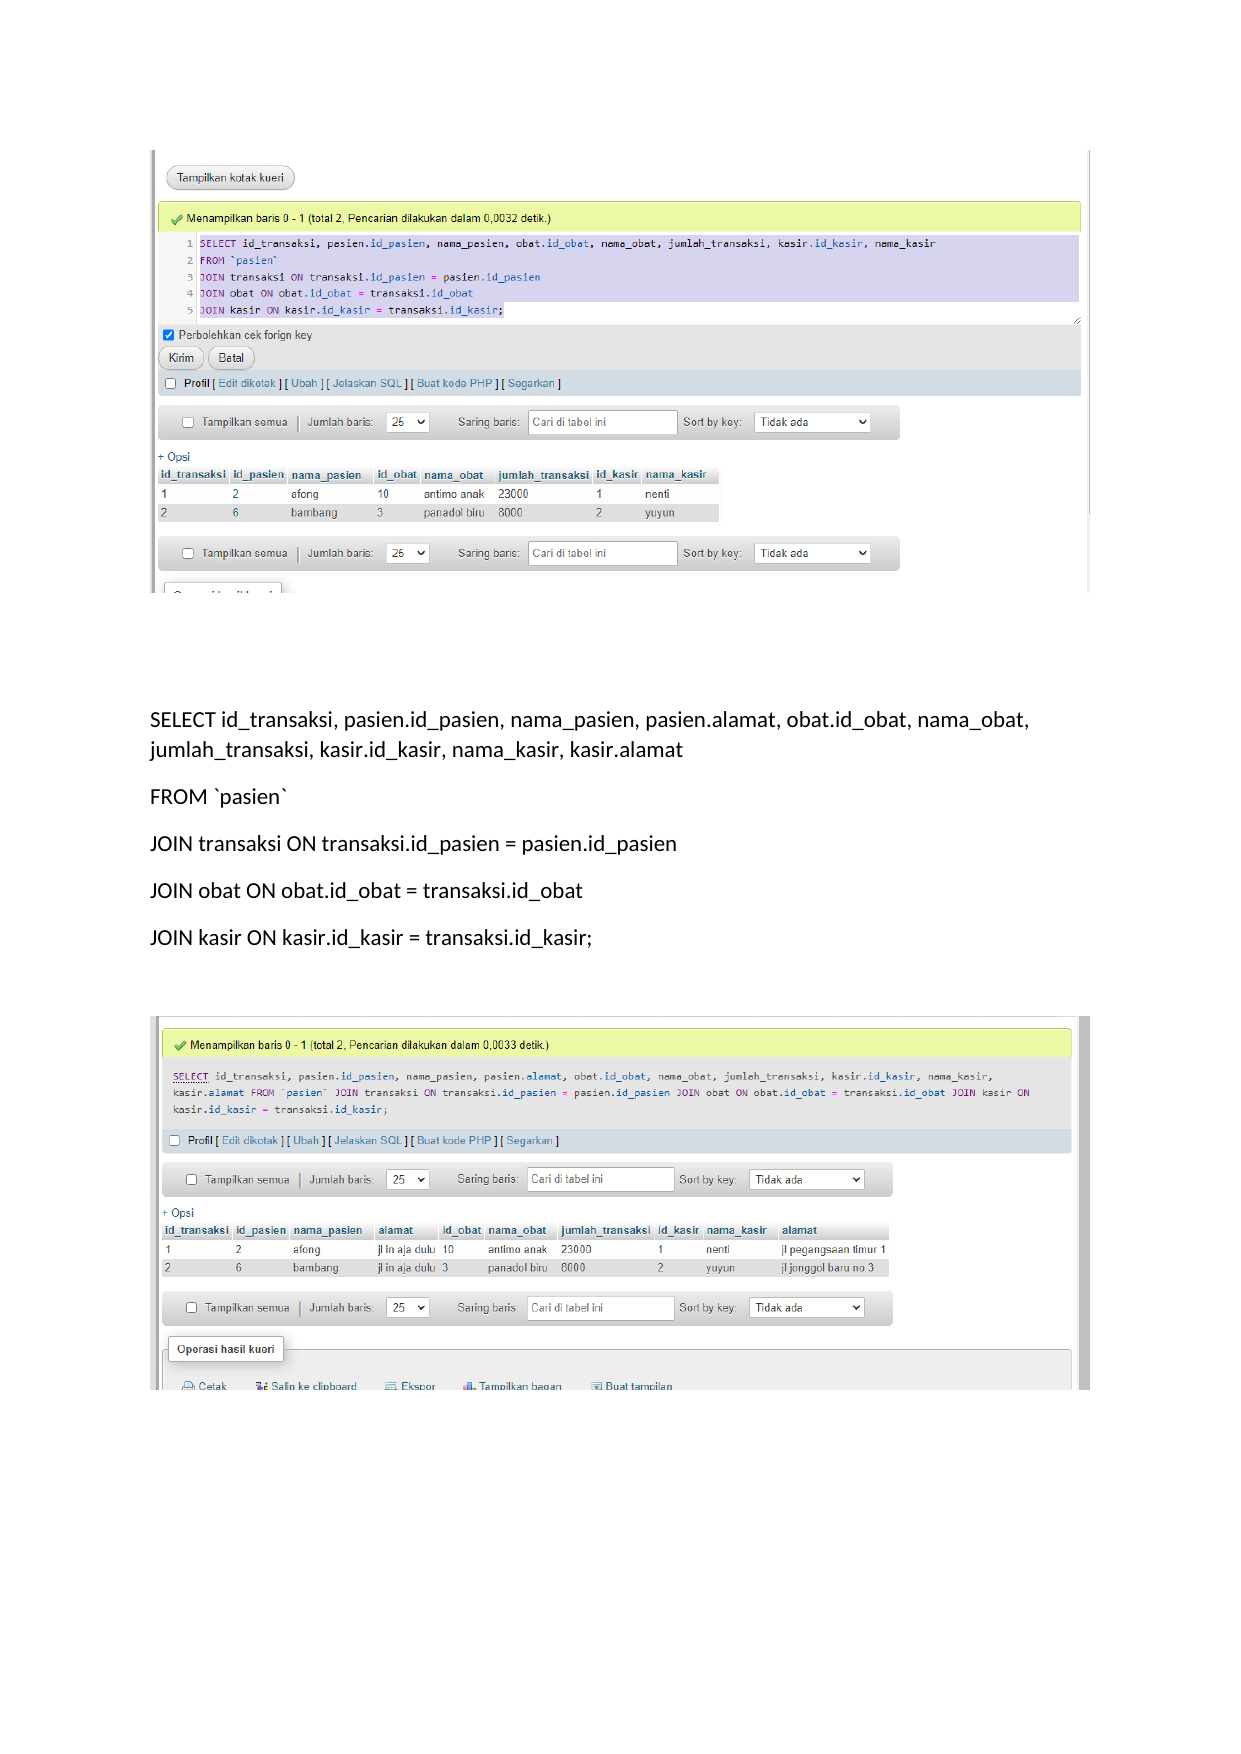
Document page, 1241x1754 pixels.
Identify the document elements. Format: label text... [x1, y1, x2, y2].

text JOIN obat ON obat.id_obat = transaksi.id_obat [150, 876, 1090, 904]
text SELECT id_transaksi, pasien.id_pasien, nama_pasien, pasien.alamat, obat.id_obat, nama_obat, jumlah_transaksi, kasir.id_kasir, nama_kasir, kasir.alamat [150, 705, 1090, 763]
text JOIN transaksi ON transaksi.id_pasien = pasien.id_pasien [150, 829, 1090, 857]
text JOIN kasir ON kasir.id_kasir = transaksi.id_kasir; [150, 923, 1090, 951]
picture [150, 150, 1091, 593]
text FROM `pasien` [150, 782, 1090, 810]
picture [150, 1016, 1091, 1390]
